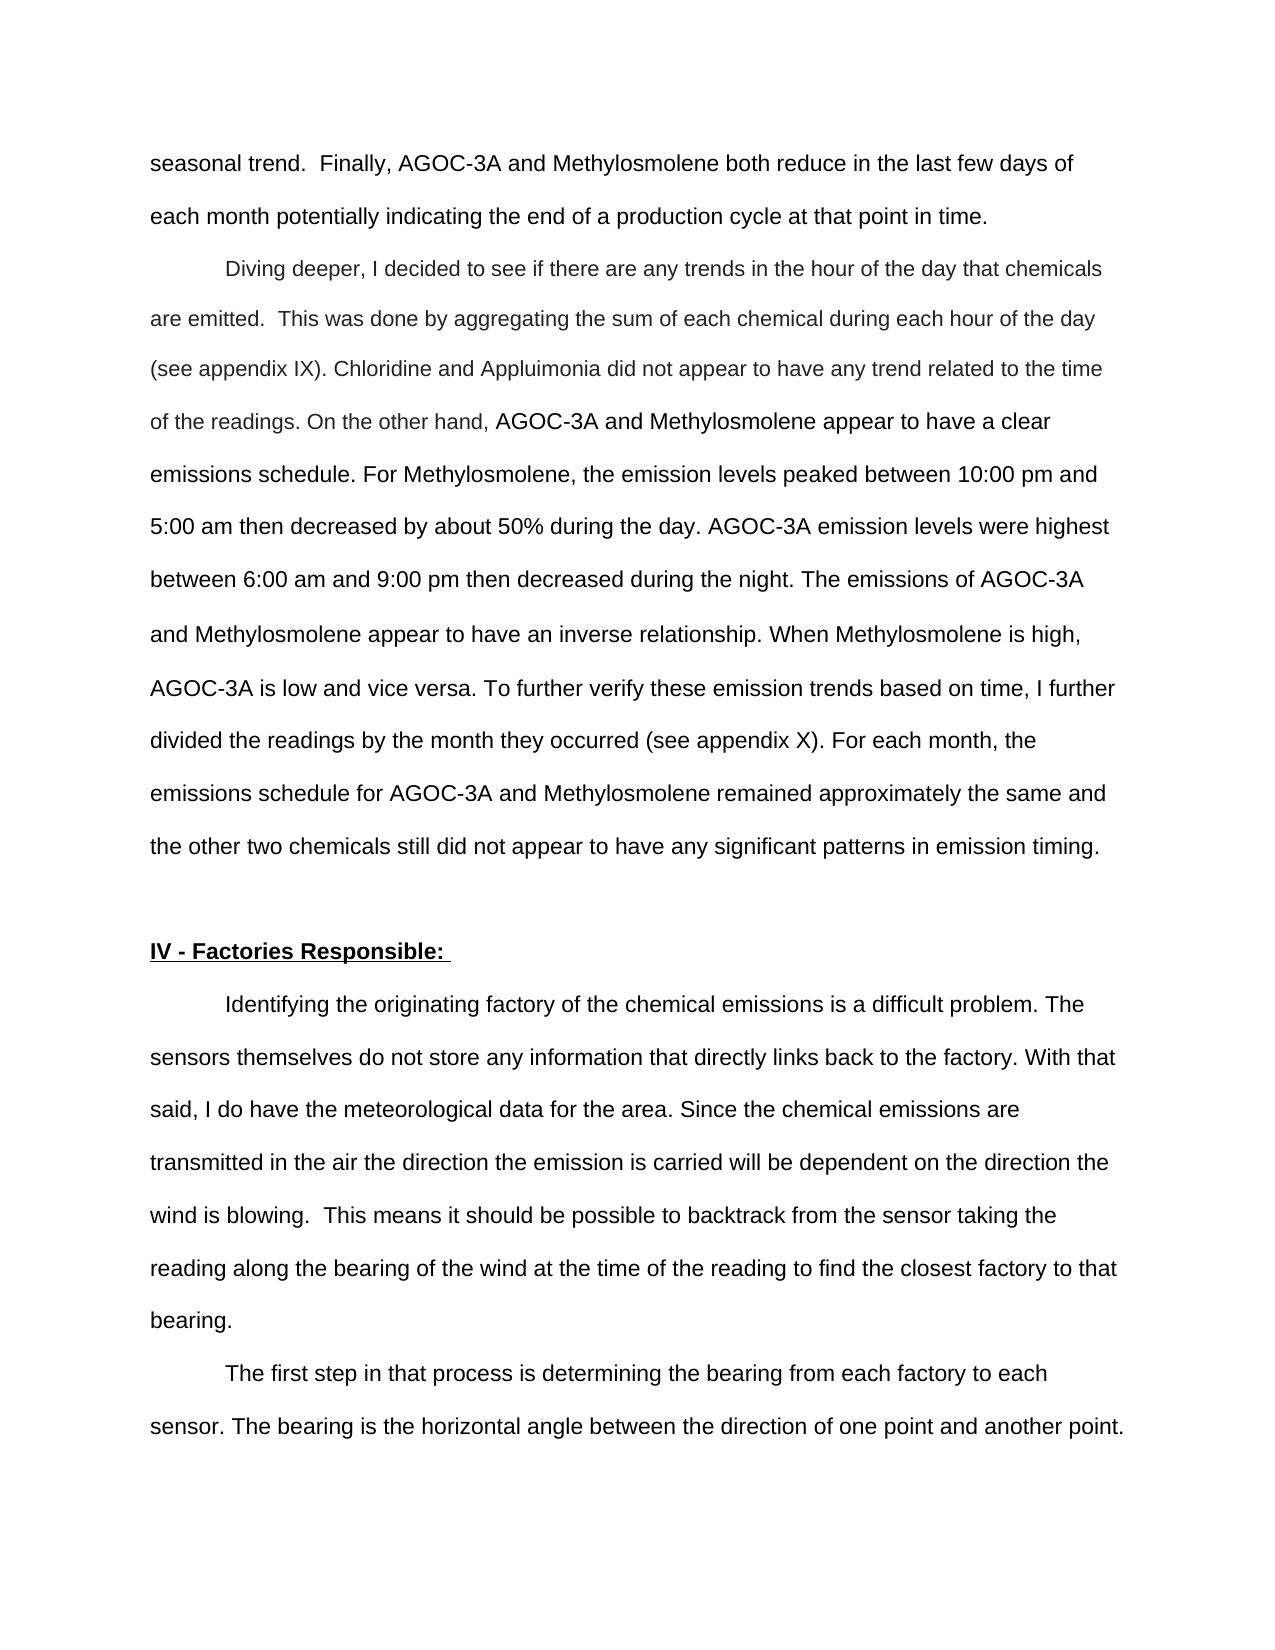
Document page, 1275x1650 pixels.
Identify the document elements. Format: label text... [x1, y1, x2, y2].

text Identifying the originating factory of the chemical emissions is a difficult problem. The sensors themselves do not store any information that directly links back to the factory. With that said, I do have the meteorological data for the area. Since the chemical emissions are transmitted in the air the direction the emission is carried will be dependent on the direction the wind is blowing. This means it should be possible to backtrack from the sensor taking the reading along the bearing of the wind at the time of the reading to find the closest factory to that bearing. [150, 991, 1125, 1333]
text Diving deeper, I decided to see if there are any trends in the hour of the day that chemicals are emitted. This was done by aggregating the sum of each chemical during each hour of the day (see appendix IX). Chloridine and Appluimonia did not appear to have any trend related to the time of the readings. On the other hand, AGOC-3A and Methylosmolene appear to have a clear emissions schedule. For Methylosmolene, the emission levels peaked between 10:00 pm and 5:00 am then decreased by about 50% during the day. AGOC-3A emission levels were highest between 6:00 am and 9:00 pm then decreased during the night. The emissions of AGOC-3A and Methylosmolene appear to have an inverse relationship. When Methylosmolene is high, AGOC-3A is low and vice versa. To further verify these emission trends based on time, I further divided the readings by the month they occurred (see appendix X). For each month, the emissions schedule for AGOC-3A and Methylosmolene remained approximately the same and the other two chemicals still did not appear to have any significant patterns in emission timing. [150, 255, 1125, 859]
text IV - Factories Responsible: [150, 938, 1125, 964]
